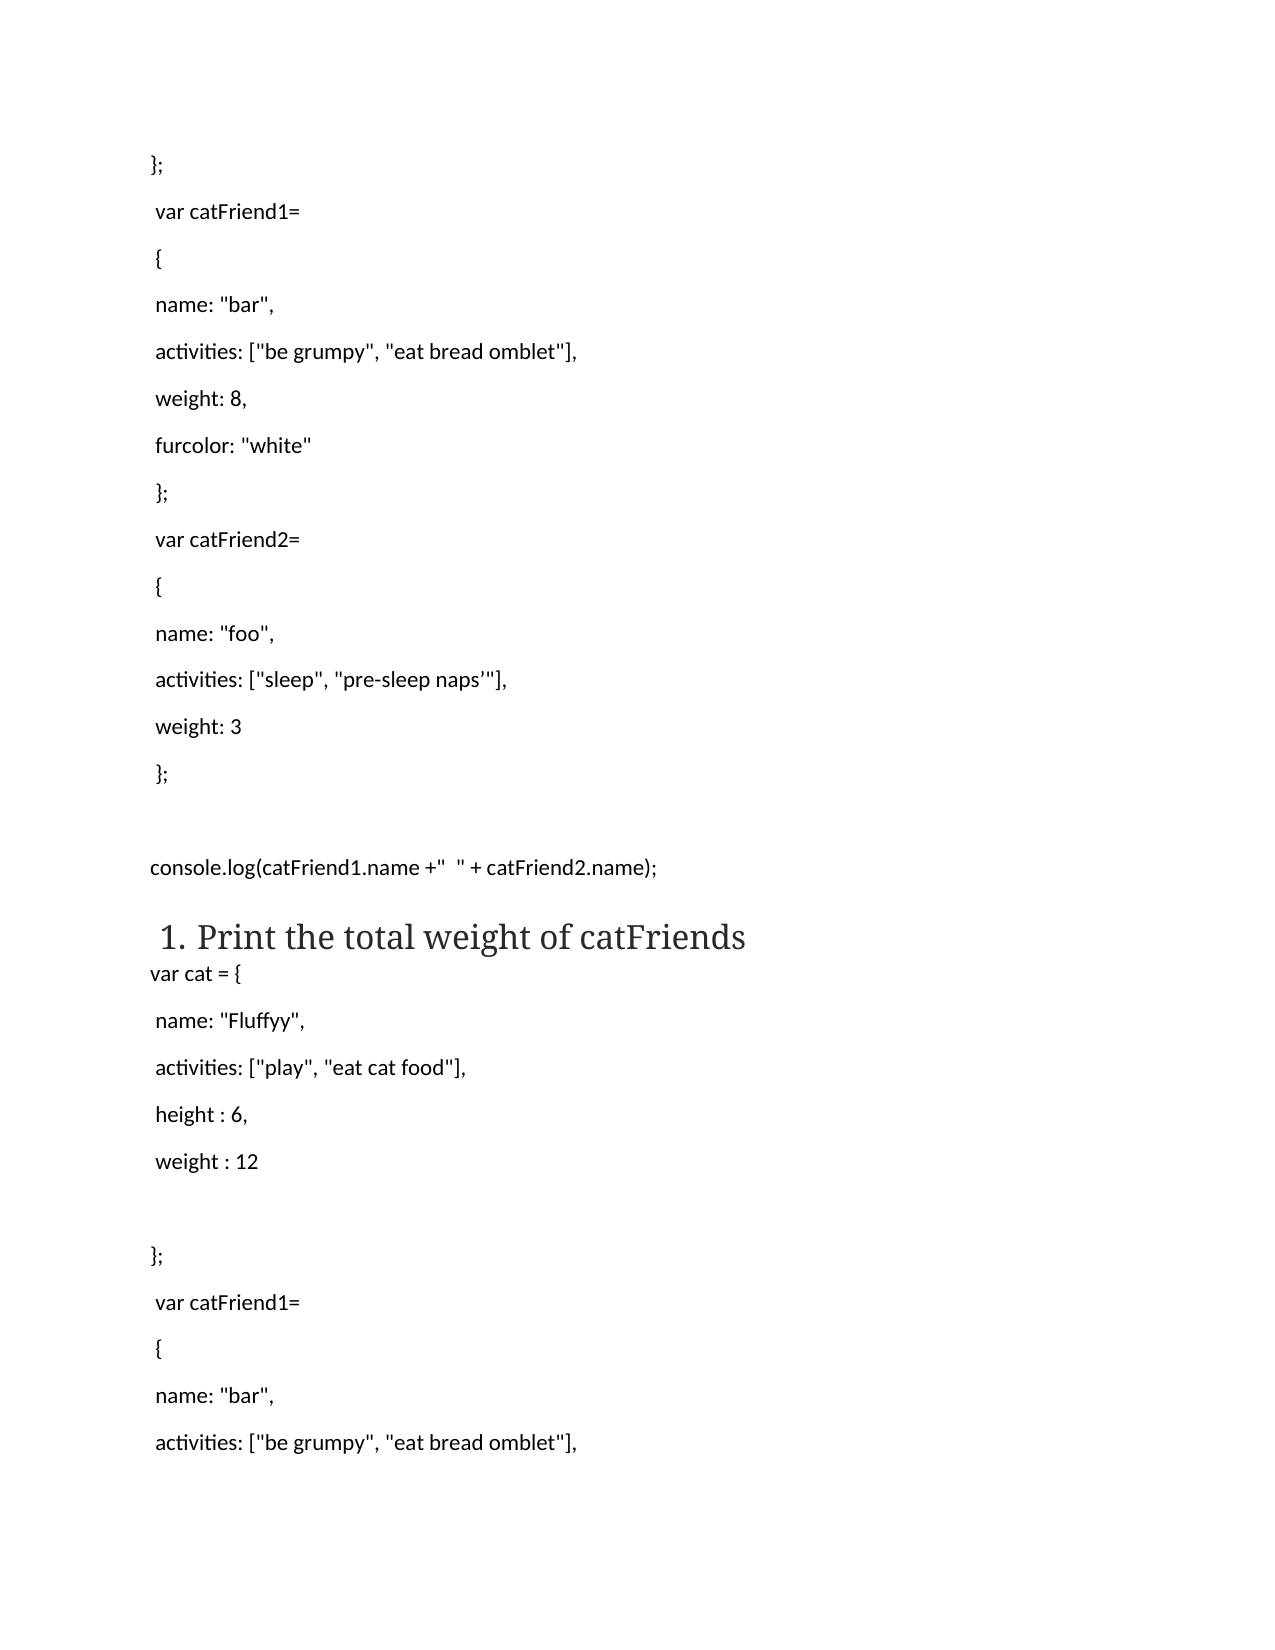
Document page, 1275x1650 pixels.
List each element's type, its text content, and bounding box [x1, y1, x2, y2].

text activities: ["be grumpy", "eat bread omblet"], [150, 1428, 1125, 1456]
text name: "bar", [150, 1381, 1125, 1409]
list Print the total weight of catFriends [159, 909, 1125, 959]
text }; [150, 1241, 1125, 1269]
text }; [150, 759, 1125, 787]
text activities: ["play", "eat cat food"], [150, 1053, 1125, 1081]
text console.log(catFriend1.name +" " + catFriend2.name); [150, 853, 1125, 881]
text height : 6, [150, 1100, 1125, 1128]
text { [150, 572, 1125, 600]
text weight : 12 [150, 1147, 1125, 1175]
text weight: 3 [150, 712, 1125, 741]
text activities: ["sleep", "pre-sleep naps’"], [150, 666, 1125, 694]
text var catFriend1= [150, 1288, 1125, 1316]
text activities: ["be grumpy", "eat bread omblet"], [150, 337, 1125, 366]
text name: "bar", [150, 291, 1125, 319]
text var cat = { [150, 959, 1125, 988]
text name: "Fluffyy", [150, 1006, 1125, 1034]
text { [150, 244, 1125, 272]
text }; [150, 150, 1125, 178]
text }; [150, 478, 1125, 506]
text furcolor: "white" [150, 431, 1125, 459]
text name: "foo", [150, 619, 1125, 647]
text { [150, 1334, 1125, 1363]
text weight: 8, [150, 384, 1125, 412]
text var catFriend1= [150, 197, 1125, 225]
text var catFriend2= [150, 525, 1125, 553]
